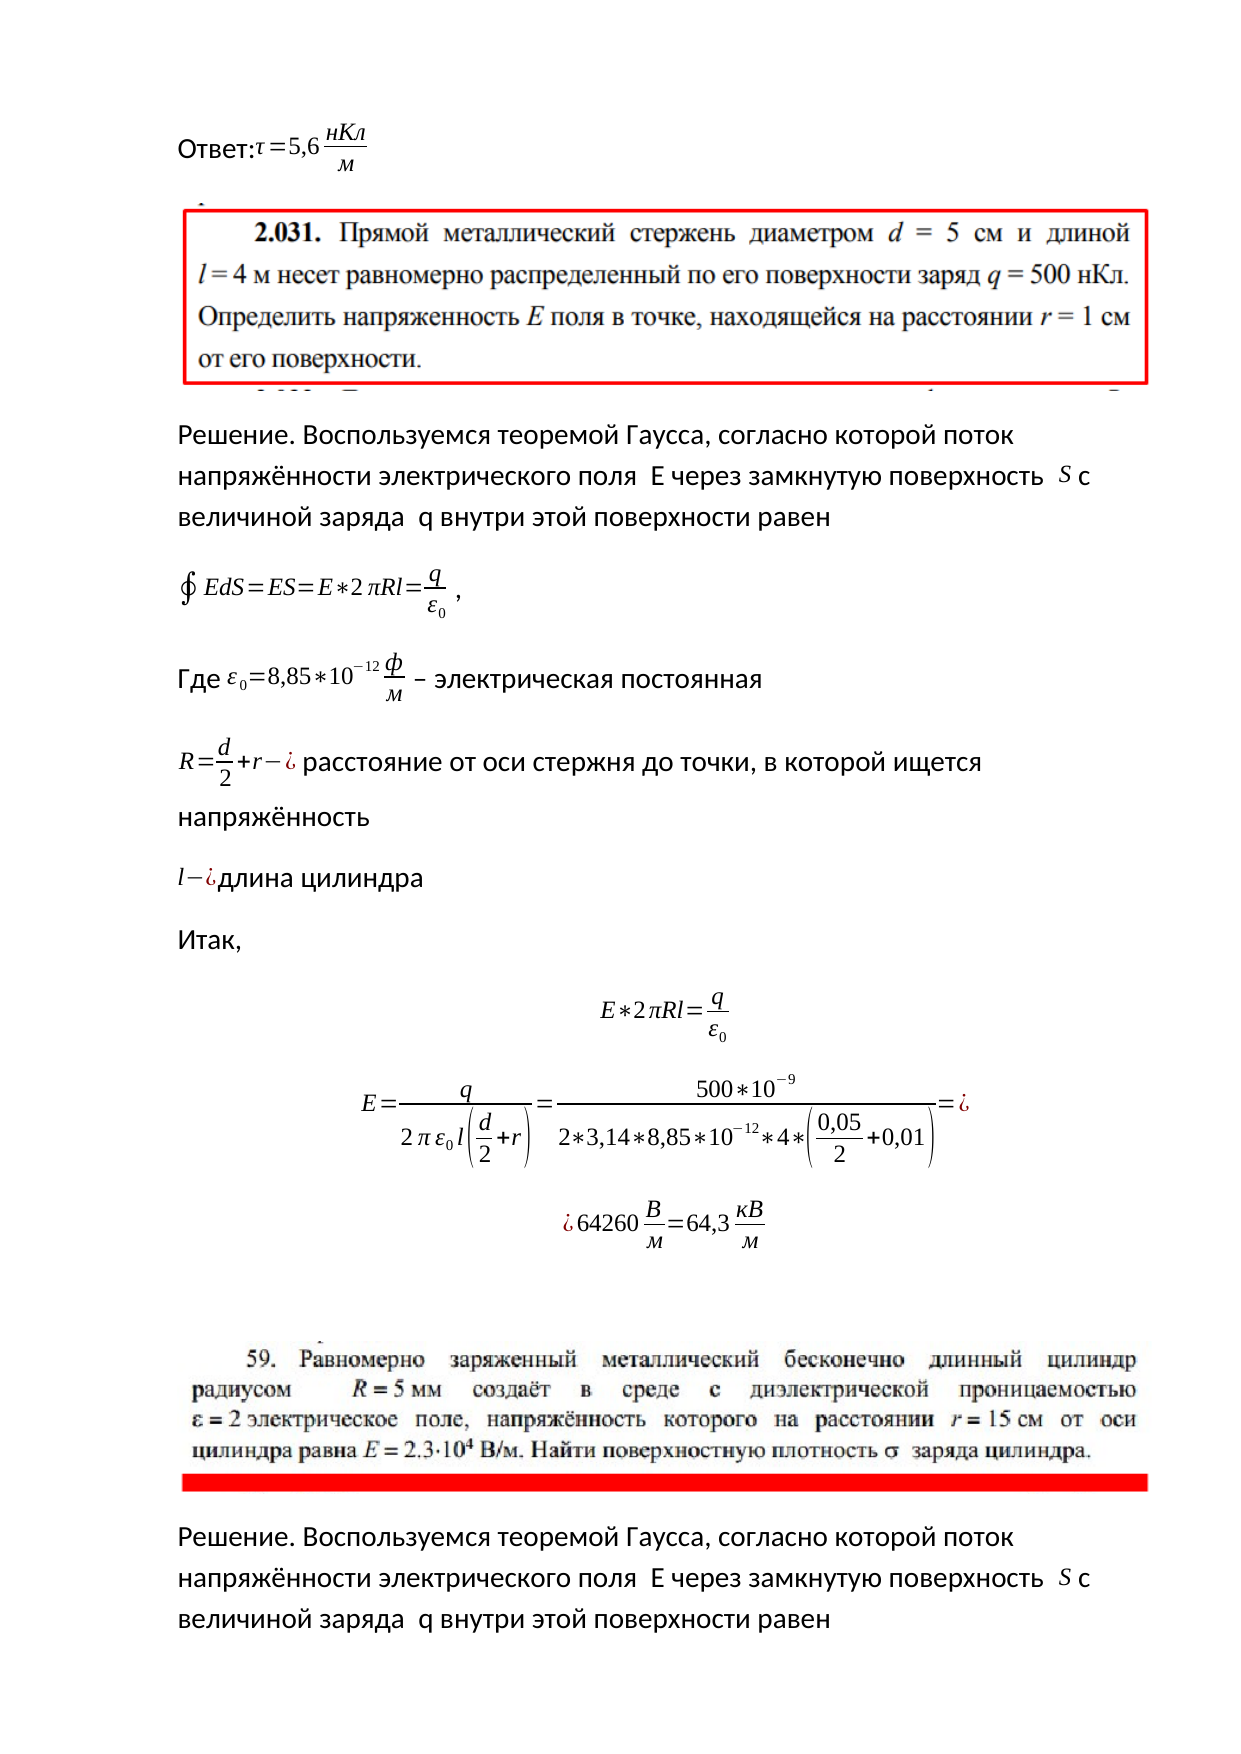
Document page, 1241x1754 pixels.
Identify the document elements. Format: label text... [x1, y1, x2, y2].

text Где – электрическая постоянная [177, 648, 1152, 707]
text расстояние от оси стержня до точки, в которой ищется напряжённость [177, 733, 1152, 833]
text Решение. Воспользуемся теоремой Гаусса, согласно которой поток напряжённости электрического поля E через замкнутую поверхность с величиной заряда q внутри этой поверхности равен [177, 1518, 1152, 1636]
text Решение. Воспользуемся теоремой Гаусса, согласно которой поток напряжённости электрического поля E через замкнутую поверхность с величиной заряда q внутри этой поверхности равен [177, 416, 1152, 533]
text , [177, 559, 1152, 622]
picture [177, 203, 1152, 391]
text длина цилиндра [177, 859, 1152, 895]
text Ответ: [177, 118, 1152, 177]
picture [177, 1341, 1152, 1494]
text Итак, [177, 921, 1152, 957]
